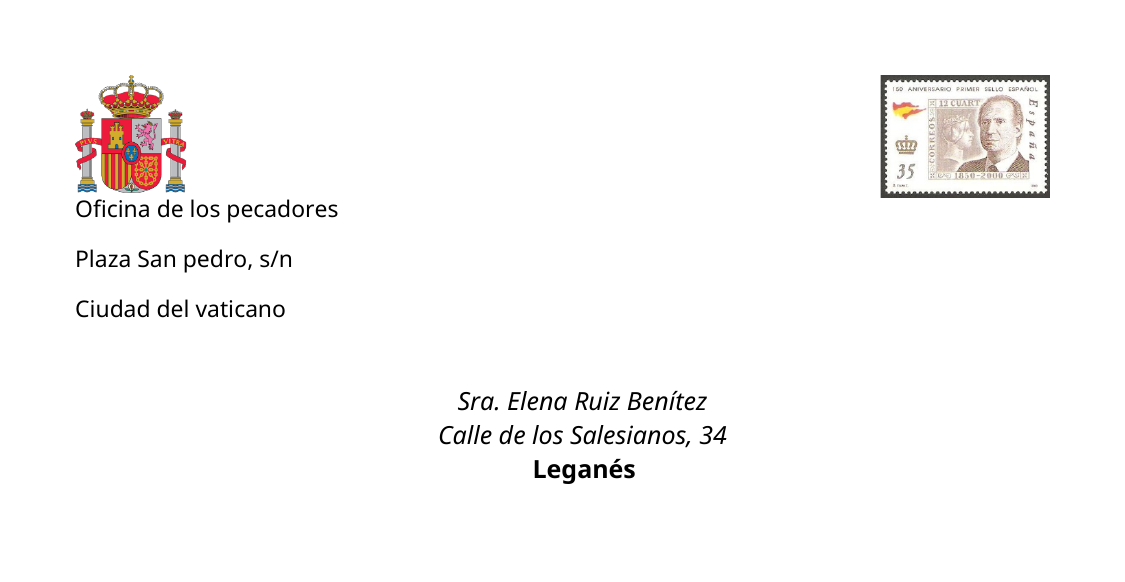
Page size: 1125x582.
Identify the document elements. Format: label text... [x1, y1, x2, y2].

text Oficina de los pecadores [75, 192, 1050, 224]
text Sra. Elena Ruiz Benítez [194, 384, 973, 418]
picture [880, 75, 1050, 198]
text Ciudad del vaticano [75, 293, 1050, 324]
text Plaza San pedro, s/n [75, 243, 1050, 274]
text Calle de los Salesianos, 34 [194, 418, 973, 452]
text Leganés [194, 452, 973, 486]
picture [75, 75, 187, 193]
